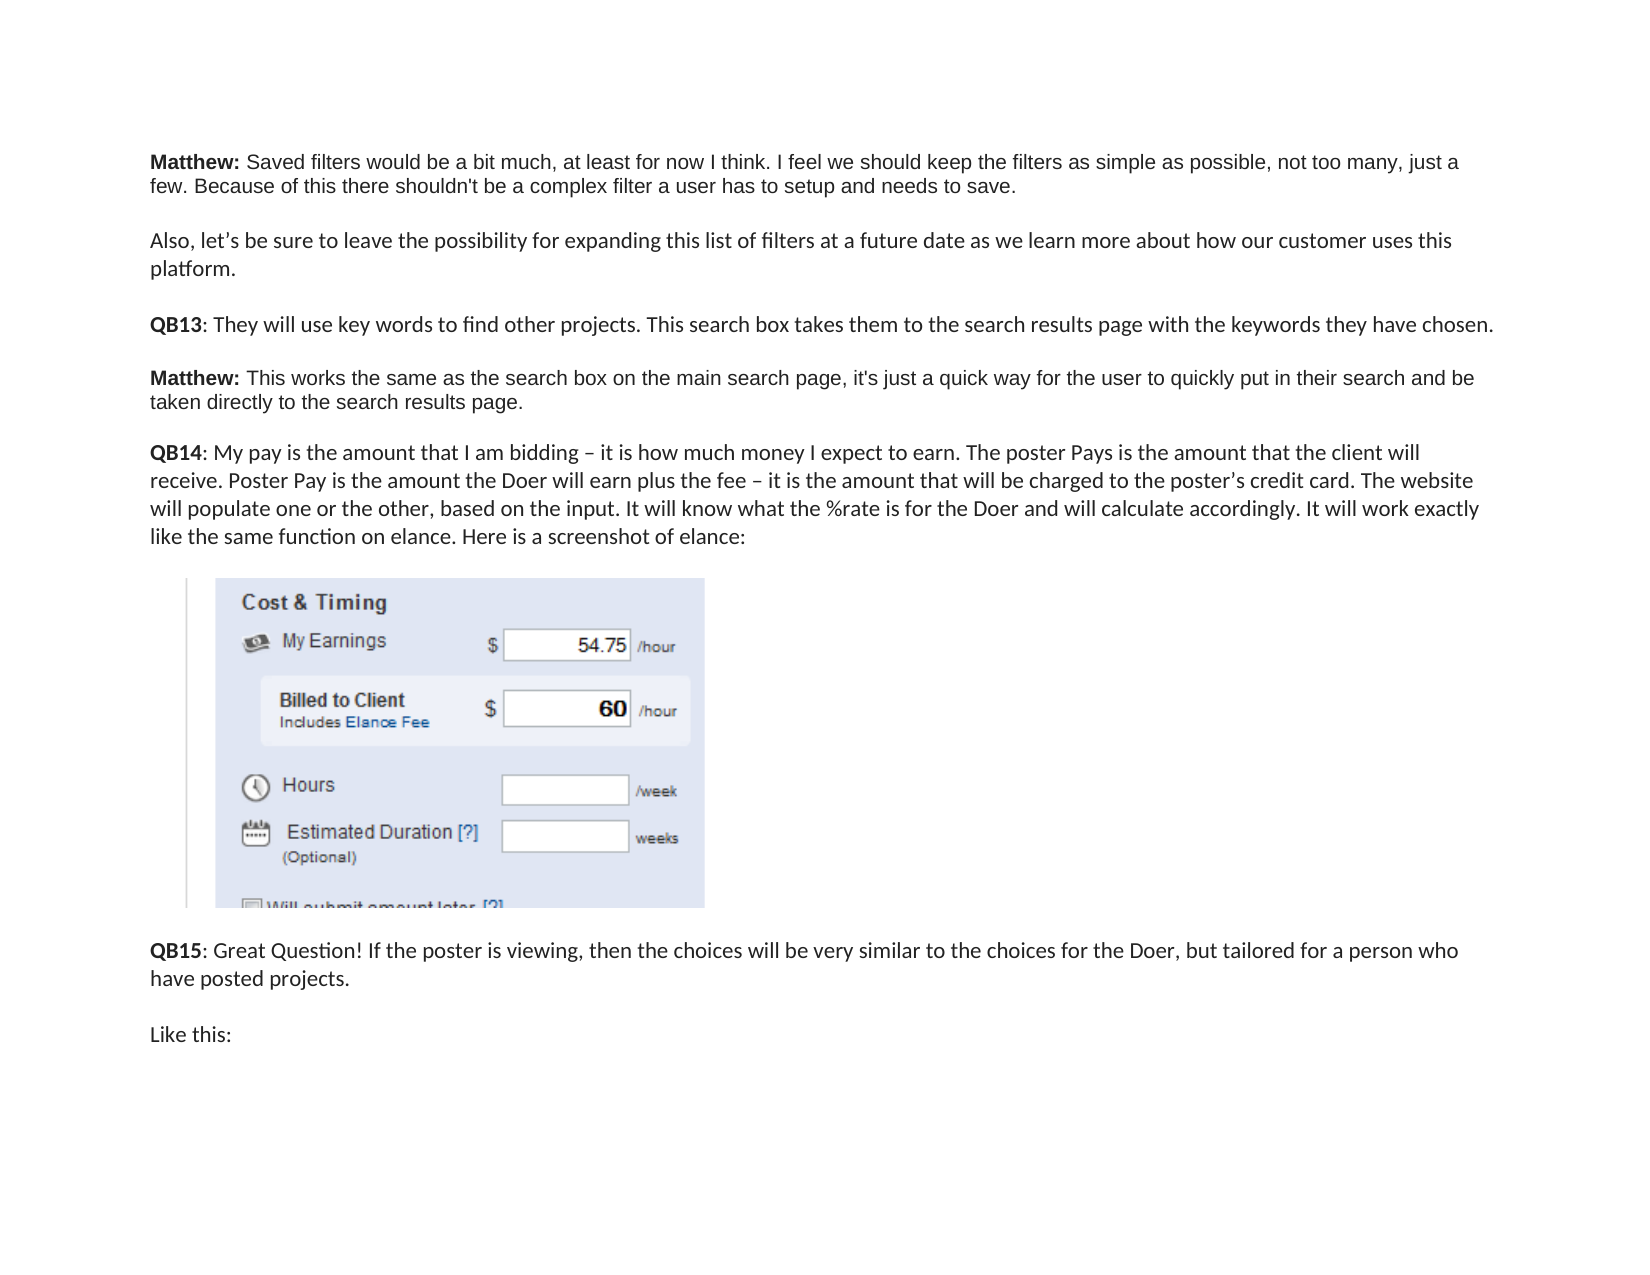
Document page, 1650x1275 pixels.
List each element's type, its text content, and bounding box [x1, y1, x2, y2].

text Matthew: This works the same as the search box on the main search page, it's just a quick way for the user to quickly put in their search and be taken directly to the search results page. [530, 366, 1500, 414]
text Also, let’s be sure to leave the possibility for expanding this list of filters at a future date as we learn more about how our customer uses this platform. [150, 226, 1500, 282]
text Like this: [150, 1020, 1500, 1048]
text QB15: Great Question! If the poster is viewing, then the choices will be very similar to the choices for the Doer, but tailored for a person who have posted projects. [150, 936, 1500, 992]
picture [150, 578, 705, 908]
text QB13: They will use key words to find other projects. This search box takes them to the search results page with the keywords they have chosen. [150, 282, 1500, 338]
text QB14: My pay is the amount that I am bidding – it is how much money I expect to earn. The poster Pays is the amount that the client will receive. Poster Pay is the amount the Doer will earn plus the fee – it is the amount that will be charged to the poster’s credit card. The website will populate one or the other, based on the input. It will know what the %rate is for the Doer and will calculate accordingly. It will work exactly like the same function on elance. Here is a screenshot of elance: [150, 438, 1500, 550]
text Matthew: Saved filters would be a bit much, at least for now I think. I feel we should keep the filters as simple as possible, not too many, just a few. Because of this there shouldn't be a complex filter a user has to setup and needs to save. [1023, 150, 1500, 198]
